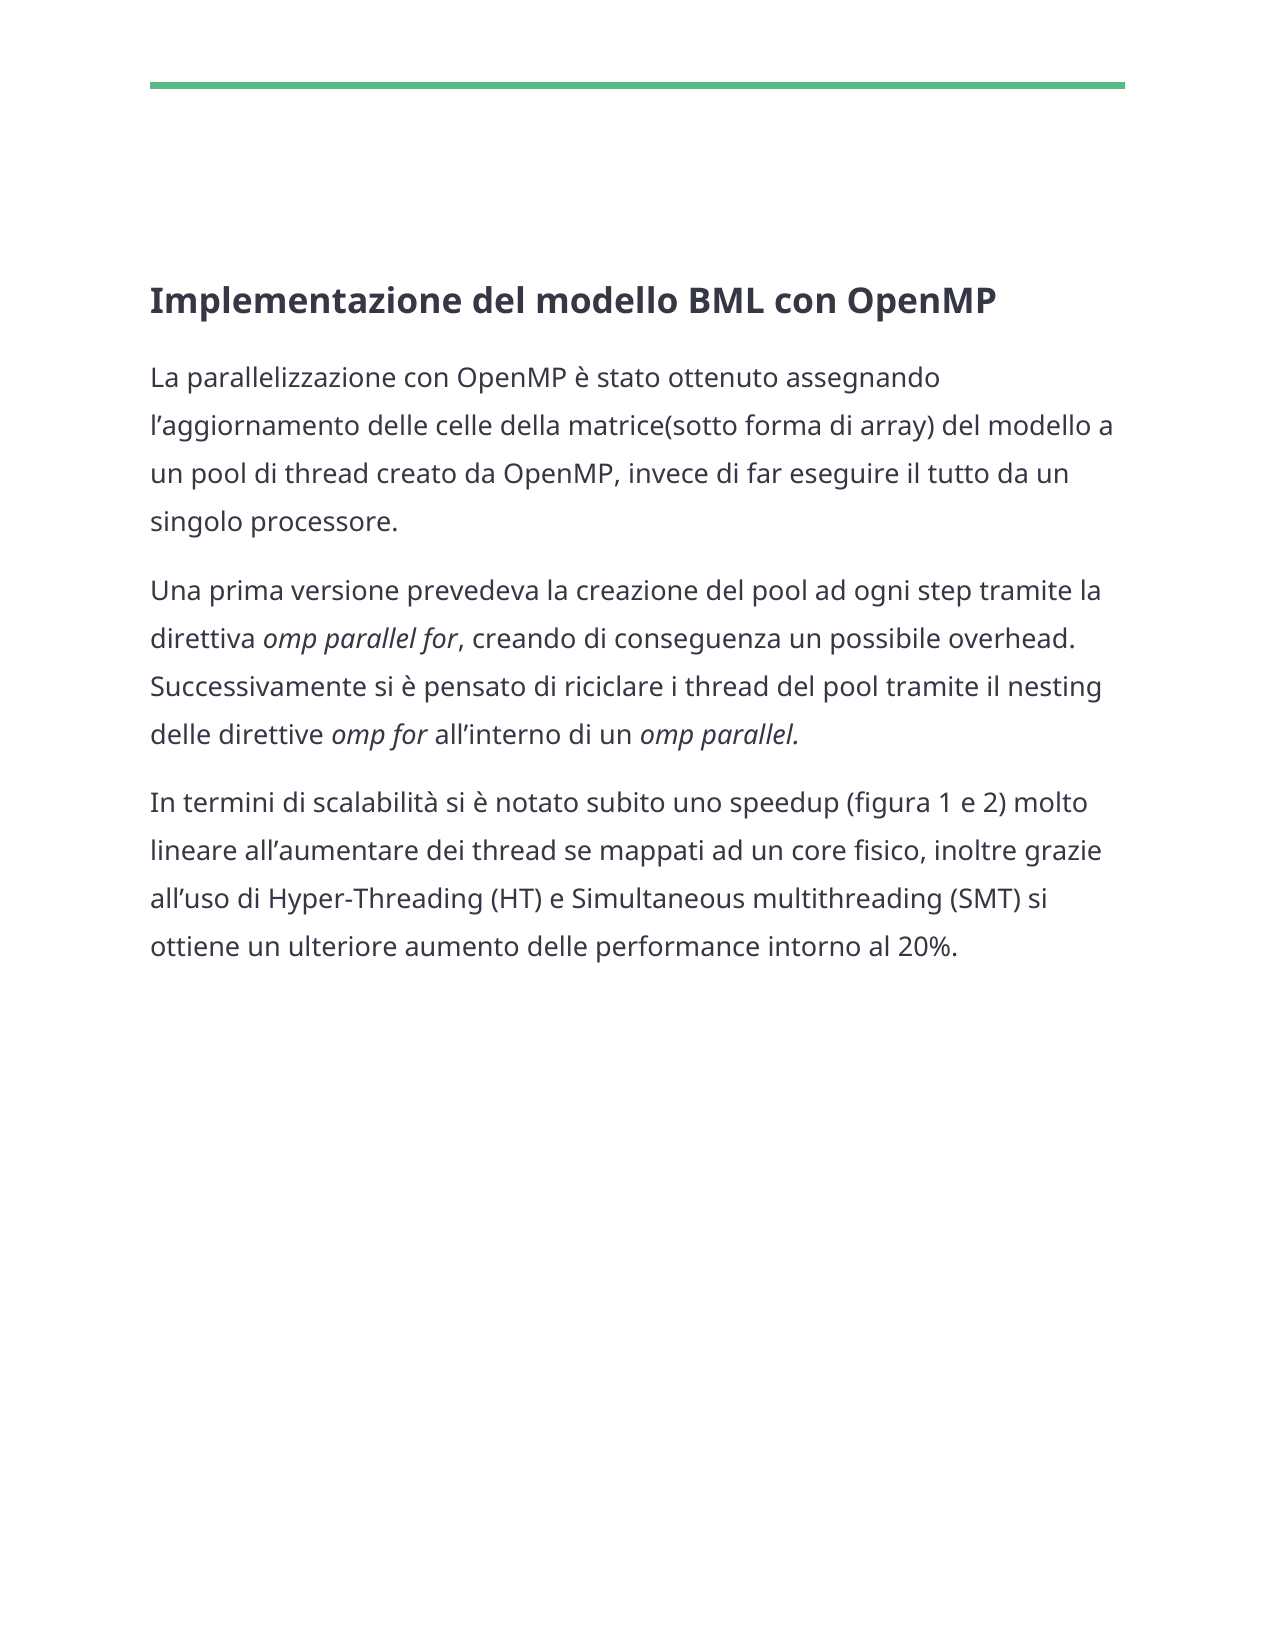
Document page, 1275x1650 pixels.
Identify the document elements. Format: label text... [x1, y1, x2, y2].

picture [150, 82, 1125, 89]
text In termini di scalabilità si è notato subito uno speedup (figura 1 e 2) molto lineare all’aumentare dei thread se mappati ad un core fisico, inoltre grazie all’uso di Hyper-Threading (HT) e Simultaneous multithreading (SMT) si ottiene un ulteriore aumento delle performance intorno al 20%. [150, 784, 1125, 964]
text La parallelizzazione con OpenMP è stato ottenuto assegnando l’aggiornamento delle celle della matrice(sotto forma di array) del modello a un pool di thread creato da OpenMP, invece di far eseguire il tutto da un singolo processore. [150, 359, 1125, 539]
text Una prima versione prevedeva la creazione del pool ad ogni step tramite la direttiva omp parallel for, creando di conseguenza un possibile overhead. Successivamente si è pensato di riciclare i thread del pool tramite il nesting delle direttive omp for all’interno di un omp parallel. [150, 571, 1125, 752]
subtitle Implementazione del modello BML con OpenMP [150, 276, 1125, 324]
